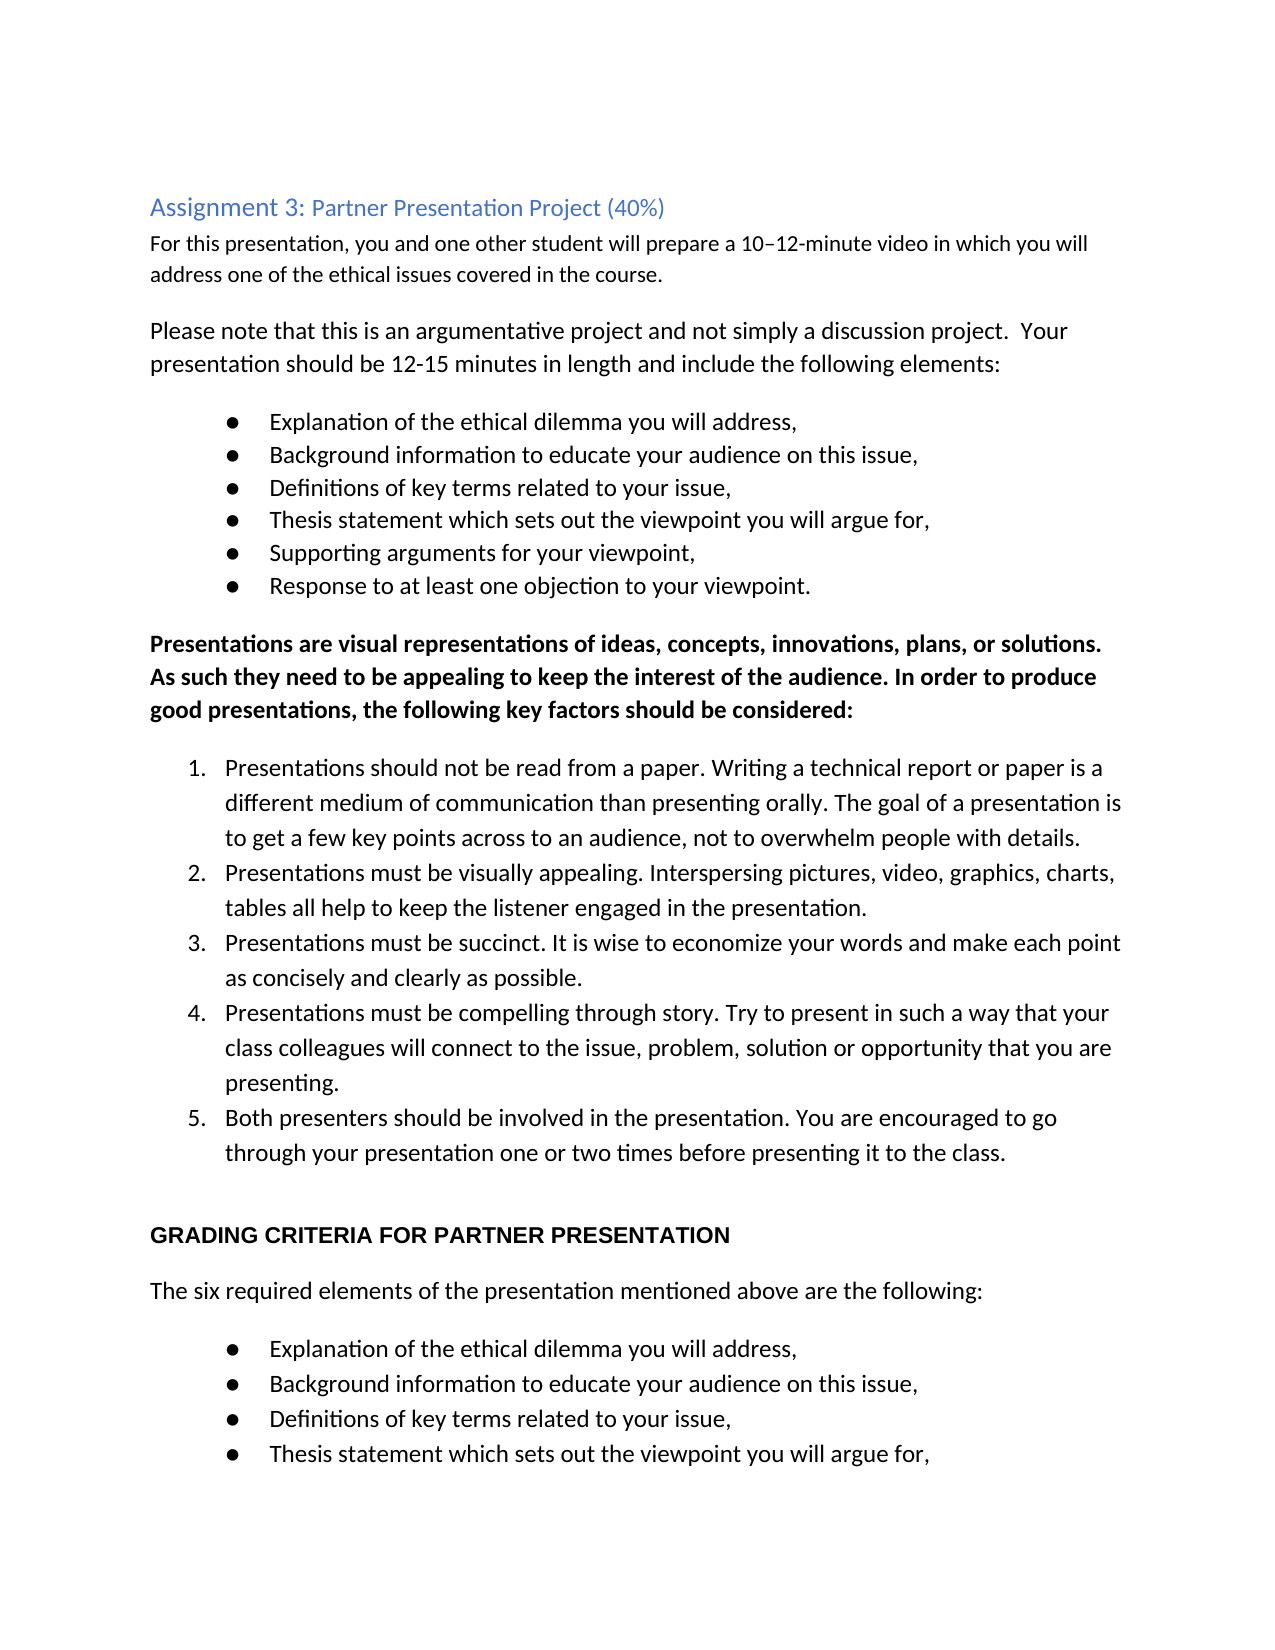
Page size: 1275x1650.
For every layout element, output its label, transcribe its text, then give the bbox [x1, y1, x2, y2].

subtitle Assignment 3: Partner Presentation Project (40%) [150, 190, 1125, 223]
text ● Background information to educate your audience on this issue, [225, 439, 1125, 469]
list Both presenters should be involved in the presentation. You are encouraged to go through your presentation one or two times before presenting it to the class. [187, 1102, 1125, 1168]
text ● Thesis statement which sets out the viewpoint you will argue for, [225, 504, 1125, 535]
text ● Response to at least one objection to your viewpoint. [225, 570, 1125, 601]
text ● Explanation of the ethical dilemma you will address, [225, 1333, 1125, 1364]
list Presentations must be compelling through story. Try to present in such a way that your class colleagues will connect to the issue, problem, solution or opportunity that you are presenting. [187, 997, 1125, 1098]
text The six required elements of the presentation mentioned above are the following: [150, 1276, 1125, 1306]
text ● Supporting arguments for your viewpoint, [225, 537, 1125, 568]
list Presentations must be visually appealing. Interspersing pictures, video, graphics, charts, tables all help to keep the listener engaged in the presentation. [187, 857, 1125, 923]
text Please note that this is an argumentative project and not simply a discussion project. Your presentation should be 12-15 minutes in length and include the following elements: [150, 315, 1125, 378]
text For this presentation, you and one other student will prepare a 10–12-minute video in which you will address one of the ethical issues covered in the course. [150, 229, 1125, 288]
text ● Definitions of key terms related to your issue, [225, 1403, 1125, 1434]
text ● Explanation of the ethical dilemma you will address, [225, 406, 1125, 436]
text ● Thesis statement which sets out the viewpoint you will argue for, [225, 1438, 1125, 1469]
text ● Background information to educate your audience on this issue, [225, 1368, 1125, 1399]
list Presentations should not be read from a paper. Writing a technical report or paper is a different medium of communication than presenting orally. The goal of a presentation is to get a few key points across to an audience, not to overwhelm people with details. [187, 752, 1125, 853]
text Presentations are visual representations of ideas, concepts, innovations, plans, or solutions. As such they need to be appealing to keep the interest of the audience. In order to produce good presentations, the following key factors should be considered: [150, 628, 1125, 725]
text ● Definitions of key terms related to your issue, [225, 472, 1125, 502]
list Presentations must be succinct. It is wise to economize your words and make each point as concisely and clearly as possible. [187, 927, 1125, 993]
text GRADING CRITERIA FOR PARTNER PRESENTATION [150, 1222, 1125, 1248]
